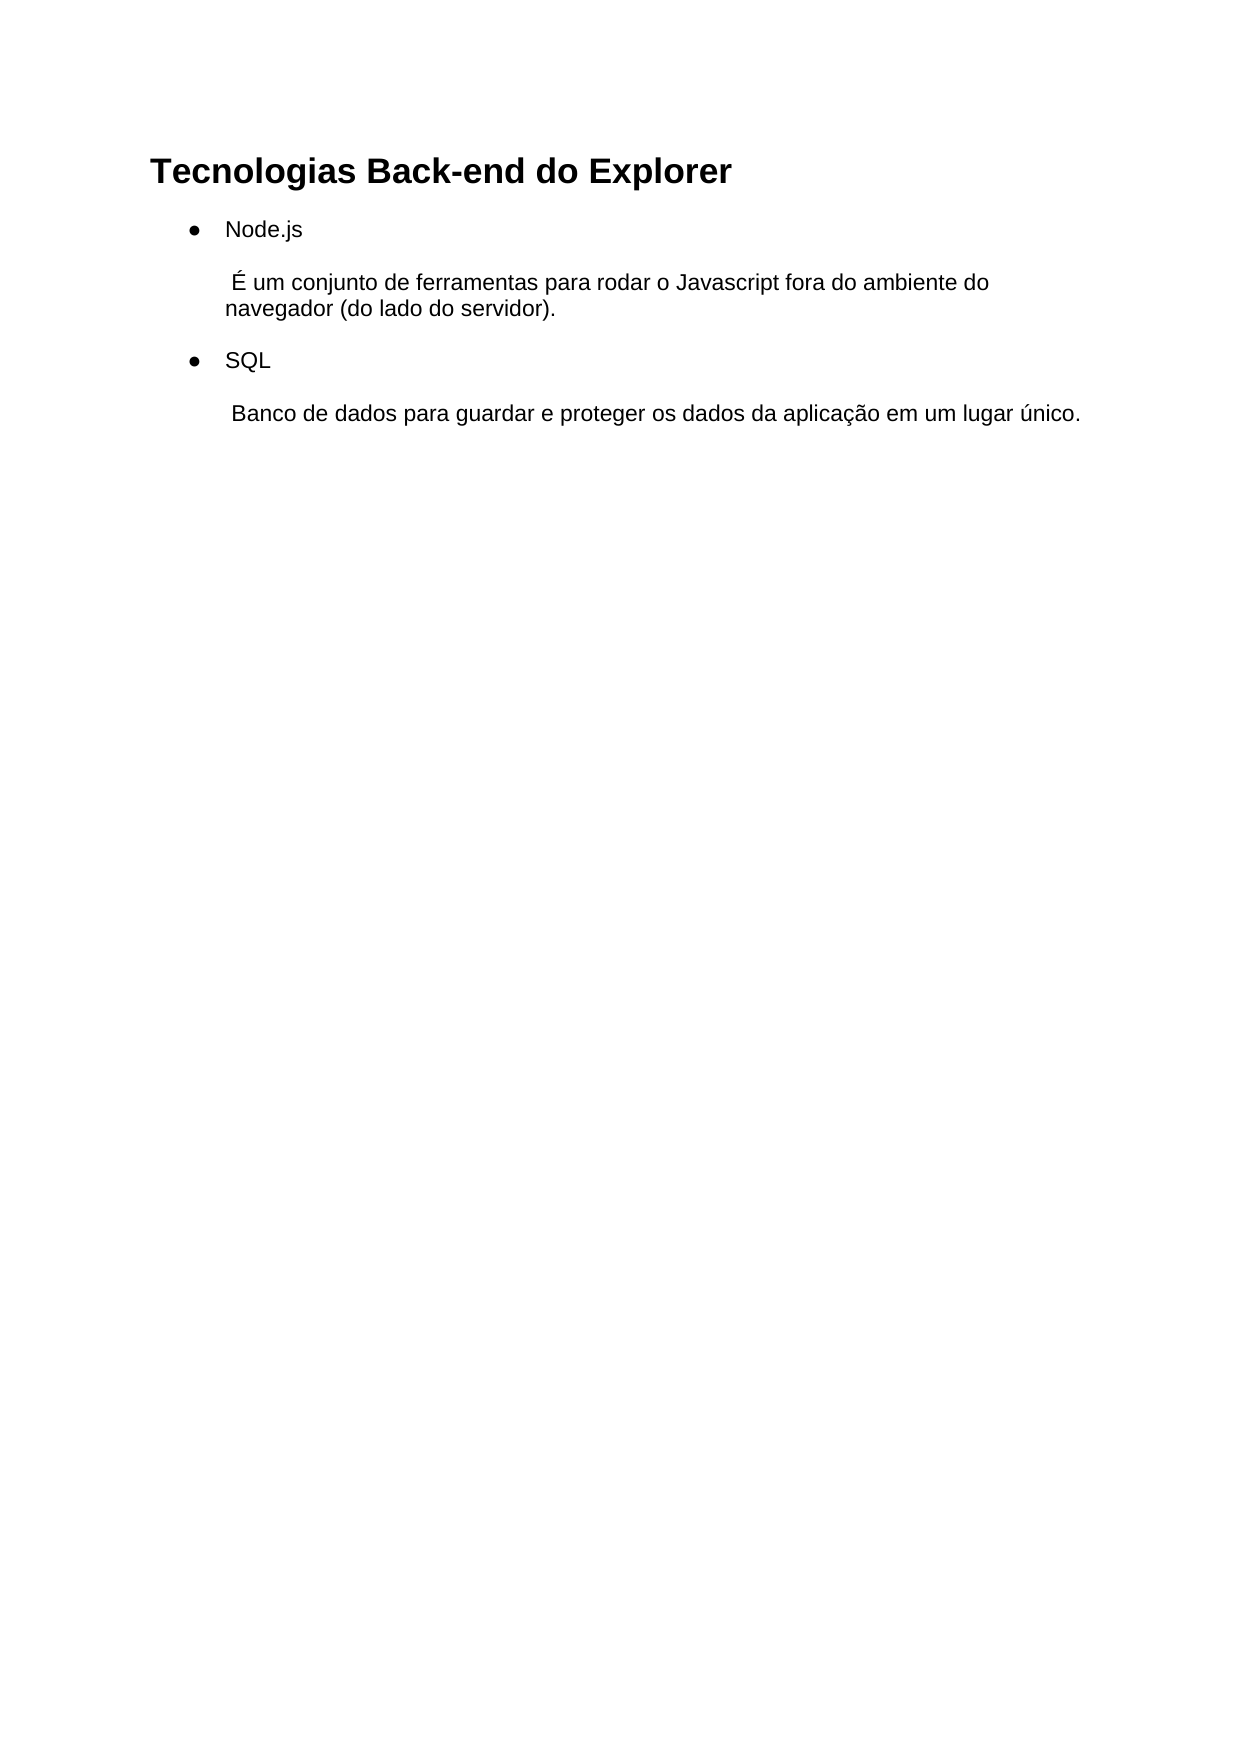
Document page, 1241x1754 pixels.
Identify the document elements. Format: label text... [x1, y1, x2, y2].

list Node.js É um conjunto de ferramentas para rodar o Javascript fora do ambiente do navegador (do lado do servidor). [187, 216, 1090, 347]
list SQL Banco de dados para guardar e proteger os dados da aplicação em um lugar único. [187, 347, 1090, 453]
subtitle Tecnologias Back-end do Explorer [150, 150, 1090, 191]
